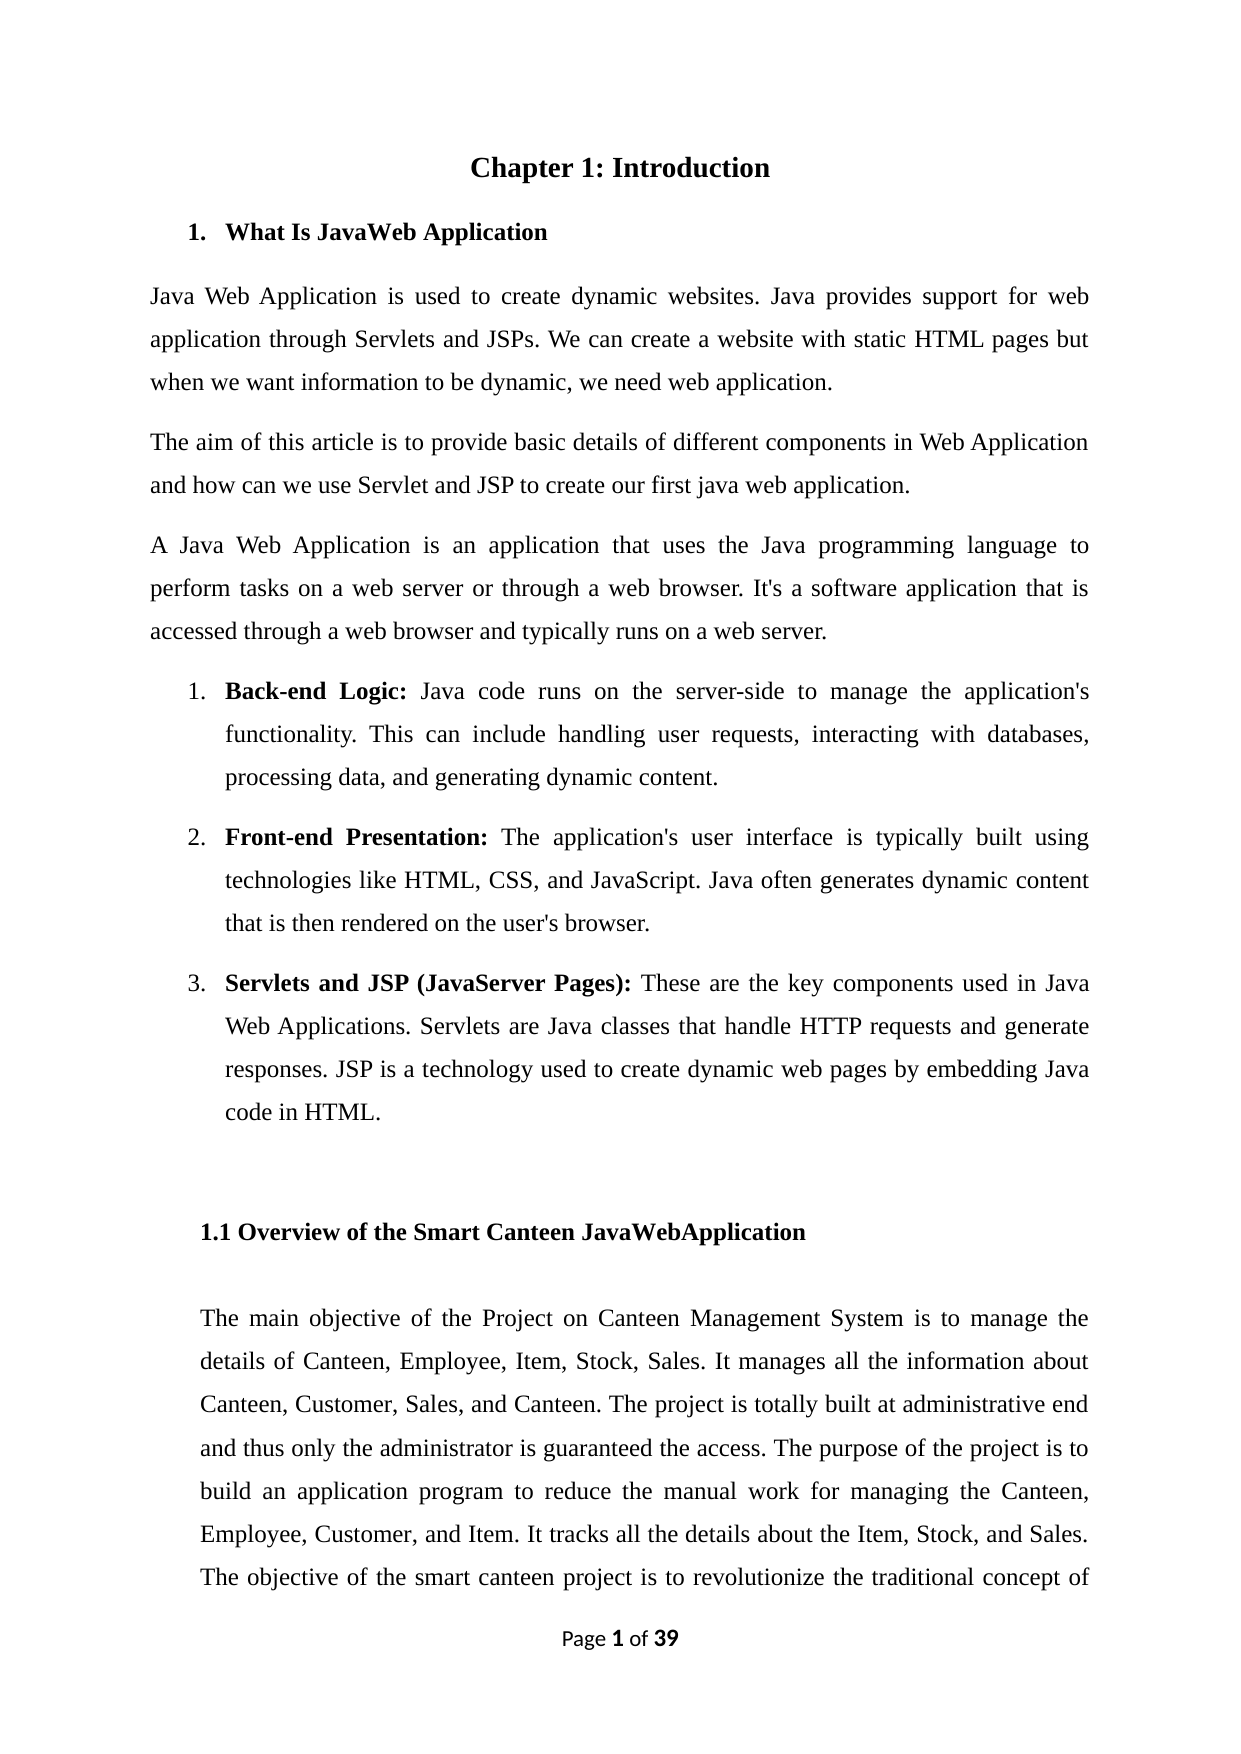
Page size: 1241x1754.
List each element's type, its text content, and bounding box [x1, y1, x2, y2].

list What Is JavaWeb Application [187, 217, 1090, 246]
text The aim of this article is to provide basic details of different components in Web Application and how can we use Servlet and JSP to create our first java web application. [150, 427, 1090, 499]
text Chapter 1: Introduction [150, 150, 1090, 183]
list Back-end Logic: Java code runs on the server-side to manage the application's functionality. This can include handling user requests, interacting with databases, processing data, and generating dynamic content. [187, 676, 1090, 791]
list Overview of the Smart Canteen JavaWebApplication [200, 1217, 1090, 1246]
list Servlets and JSP (JavaServer Pages): These are the key components used in Java Web Applications. Servlets are Java classes that handle HTTP requests and generate responses. JSP is a technology used to create dynamic web pages by embedding Java code in HTML. [187, 968, 1090, 1126]
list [200, 1303, 1090, 1591]
text A Java Web Application is an application that uses the Java programming language to perform tasks on a web server or through a web browser. It's a software application that is accessed through a web browser and typically runs on a web server. [150, 530, 1090, 645]
list Front-end Presentation: The application's user interface is typically built using technologies like HTML, CSS, and JavaScript. Java often generates dynamic content that is then rendered on the user's browser. [187, 822, 1090, 937]
text Java Web Application is used to create dynamic websites. Java provides support for web application through Servlets and JSPs. We can create a website with static HTML pages but when we want information to be dynamic, we need web application. [150, 281, 1090, 396]
